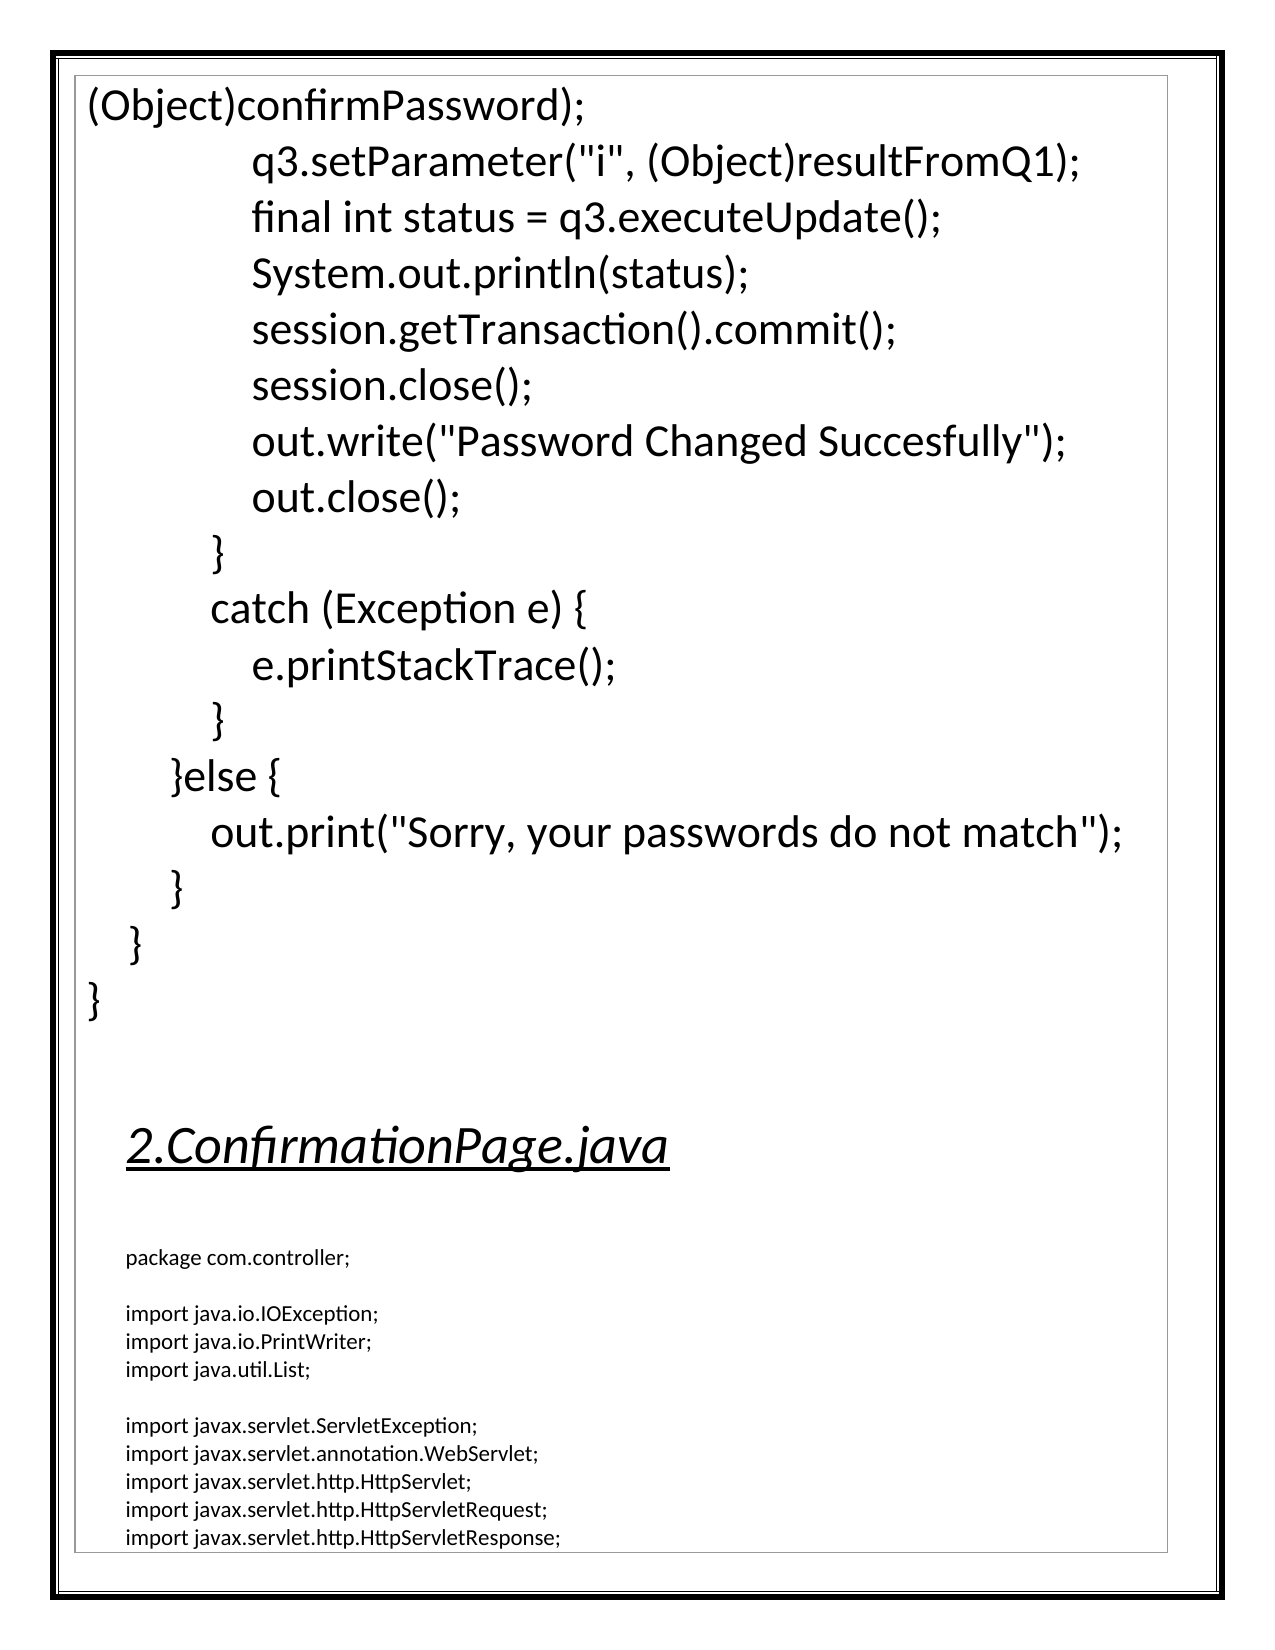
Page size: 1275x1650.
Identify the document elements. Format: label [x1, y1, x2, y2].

table_cell [76, 76, 1167, 1552]
